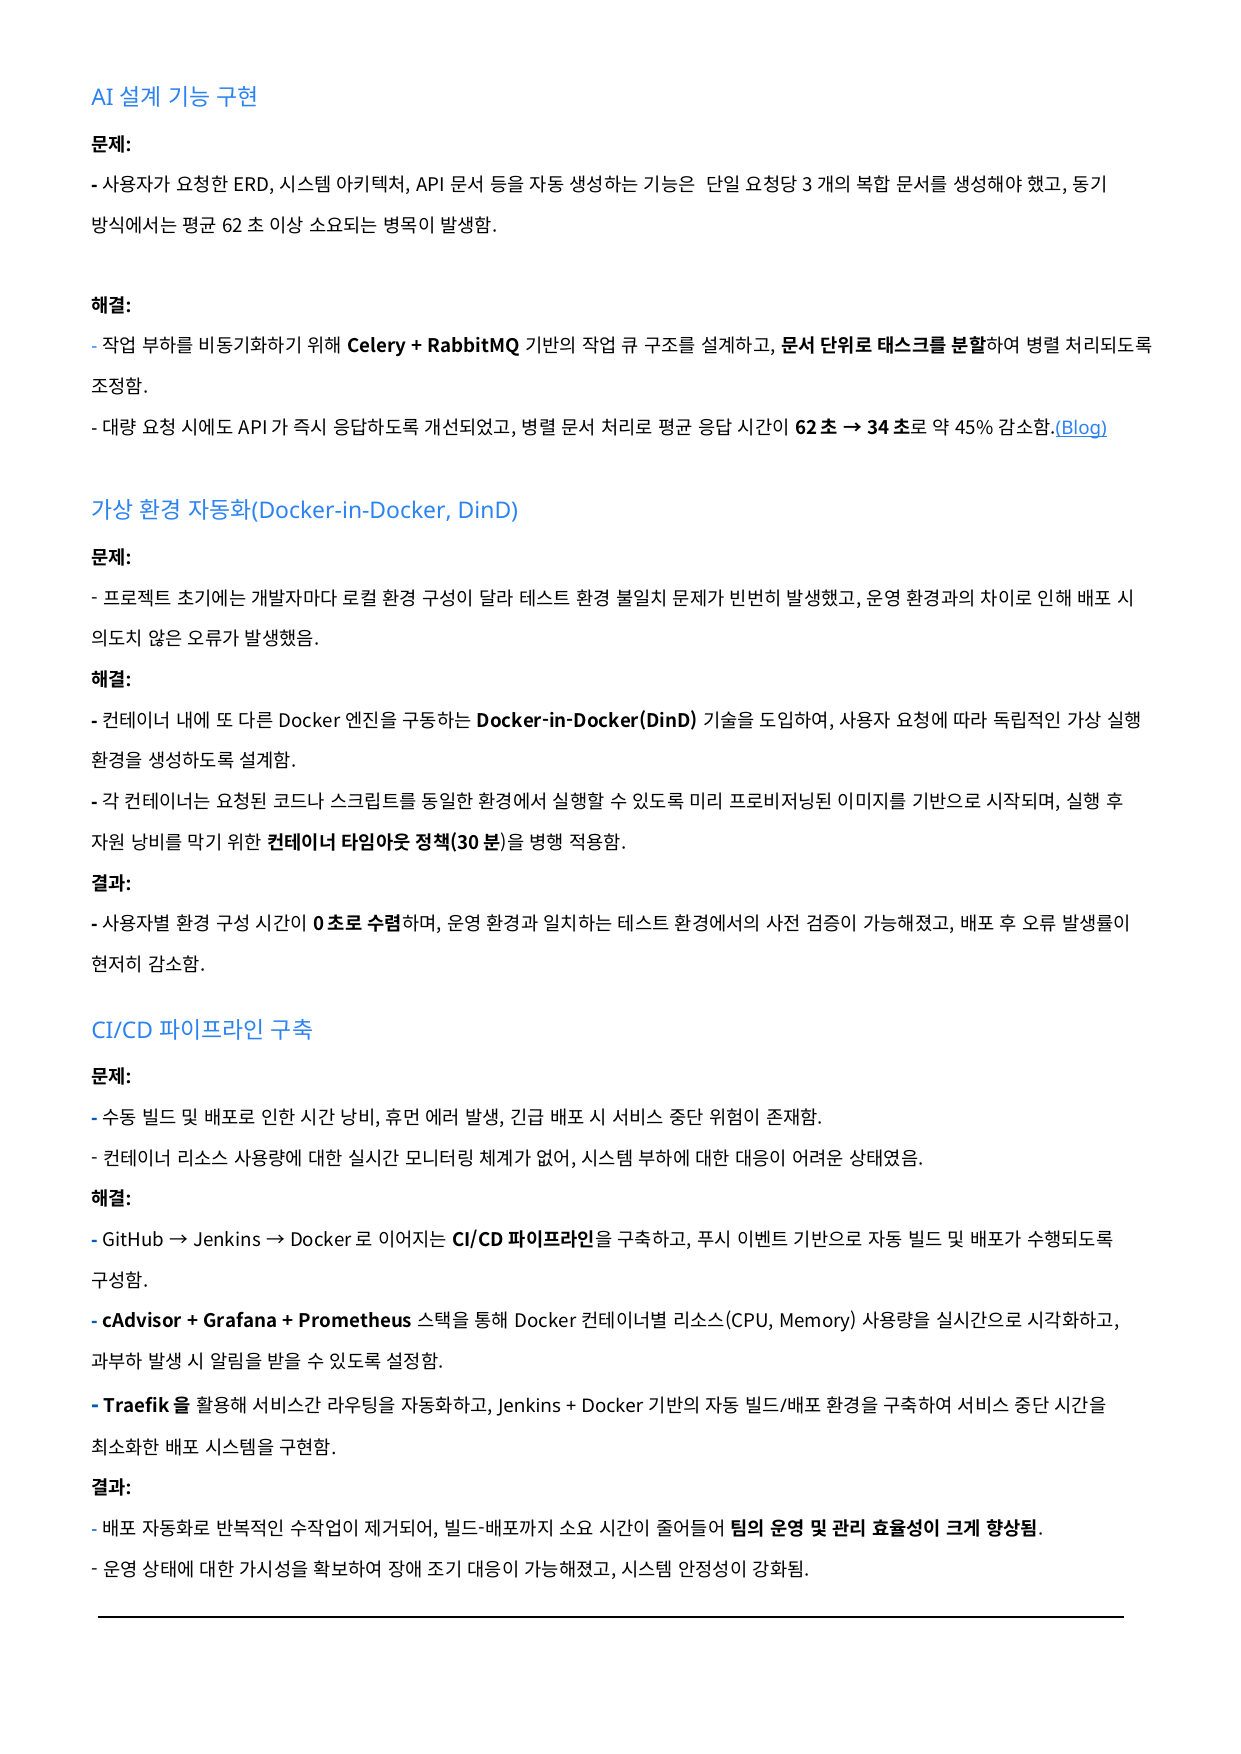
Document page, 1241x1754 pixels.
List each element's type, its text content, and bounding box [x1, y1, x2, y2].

text 해결: [91, 664, 1153, 692]
text 가상 환경 자동화(Docker-in-Docker, DinD) [91, 492, 1153, 526]
text - 사용자별 환경 구성 시간이 0초로 수렴하며, 운영 환경과 일치하는 테스트 환경에서의 사전 검증이 가능해졌고, 배포 후 오류 발생률이 현저히 감소함. [91, 909, 1153, 977]
text 문제: [91, 542, 1153, 569]
text 문제: - 사용자가 요청한 ERD, 시스템 아키텍처, API 문서 등을 자동 생성하는 기능은 단일 요청당 3개의 복합 문서를 생성해야 했고, 동기 방식에서는 평균 62초 이상 소요되는 병목이 발생함. [91, 129, 1153, 238]
text - cAdvisor + Grafana + Prometheus 스택을 통해 Docker 컨테이너별 리소스(CPU, Memory) 사용량을 실시간으로 시각화하고, 과부하 발생 시 알림을 받을 수 있도록 설정함. [91, 1306, 1153, 1374]
text - 작업 부하를 비동기화하기 위해 Celery + RabbitMQ 기반의 작업 큐 구조를 설계하고, 문서 단위로 태스크를 분할하여 병렬 처리되도록 조정함. [91, 331, 1153, 399]
text 결과: [91, 1473, 1153, 1500]
text - 컨테이너 내에 또 다른 Docker 엔진을 구동하는 Docker-in-Docker(DinD) 기술을 도입하여, 사용자 요청에 따라 독립적인 가상 실행 환경을 생성하도록 설계함. [91, 705, 1153, 773]
text CI/CD 파이프라인 구축 [91, 1012, 1153, 1045]
text 해결: [91, 1184, 1153, 1211]
text - 프로젝트 초기에는 개발자마다 로컬 환경 구성이 달라 테스트 환경 불일치 문제가 빈번히 발생했고, 운영 환경과의 차이로 인해 배포 시 의도치 않은 오류가 발생했음. [91, 583, 1153, 651]
text - 수동 빌드 및 배포로 인한 시간 낭비, 휴먼 에러 발생, 긴급 배포 시 서비스 중단 위험이 존재함. [91, 1102, 1153, 1129]
text - Traefik을 활용해 서비스간 라우팅을 자동화하고, Jenkins + Docker 기반의 자동 빌드/배포 환경을 구축하여 서비스 중단 시간을 최소화한 배포 시스템을 구현함. [91, 1387, 1153, 1459]
text 문제: [91, 1062, 1153, 1089]
text - GitHub → Jenkins → Docker로 이어지는 CI/CD 파이프라인을 구축하고, 푸시 이벤트 기반으로 자동 빌드 및 배포가 수행되도록 구성함. [91, 1224, 1153, 1292]
text - 대량 요청 시에도 API가 즉시 응답하도록 개선되었고, 병렬 문서 처리로 평균 응답 시간이 62초 → 34초로 약 45% 감소함.(Blog) [91, 413, 1153, 440]
text - 운영 상태에 대한 가시성을 확보하여 장애 조기 대응이 가능해졌고, 시스템 안정성이 강화됨. [91, 1554, 1153, 1582]
text - 컨테이너 리소스 사용량에 대한 실시간 모니터링 체계가 없어, 시스템 부하에 대한 대응이 어려운 상태였음. [91, 1143, 1153, 1170]
text - 각 컨테이너는 요청된 코드나 스크립트를 동일한 환경에서 실행할 수 있도록 미리 프로비저닝된 이미지를 기반으로 시작되며, 실행 후 자원 낭비를 막기 위한 컨테이너 타임아웃 정책(30분)을 병행 적용함. [91, 787, 1153, 855]
text 해결: [91, 251, 1153, 318]
text 결과: [91, 868, 1153, 895]
text AI 설계 기능 구현 [91, 79, 1153, 112]
text - 배포 자동화로 반복적인 수작업이 제거되어, 빌드-배포까지 소요 시간이 줄어들어 팀의 운영 및 관리 효율성이 크게 향상됨. [91, 1514, 1153, 1541]
